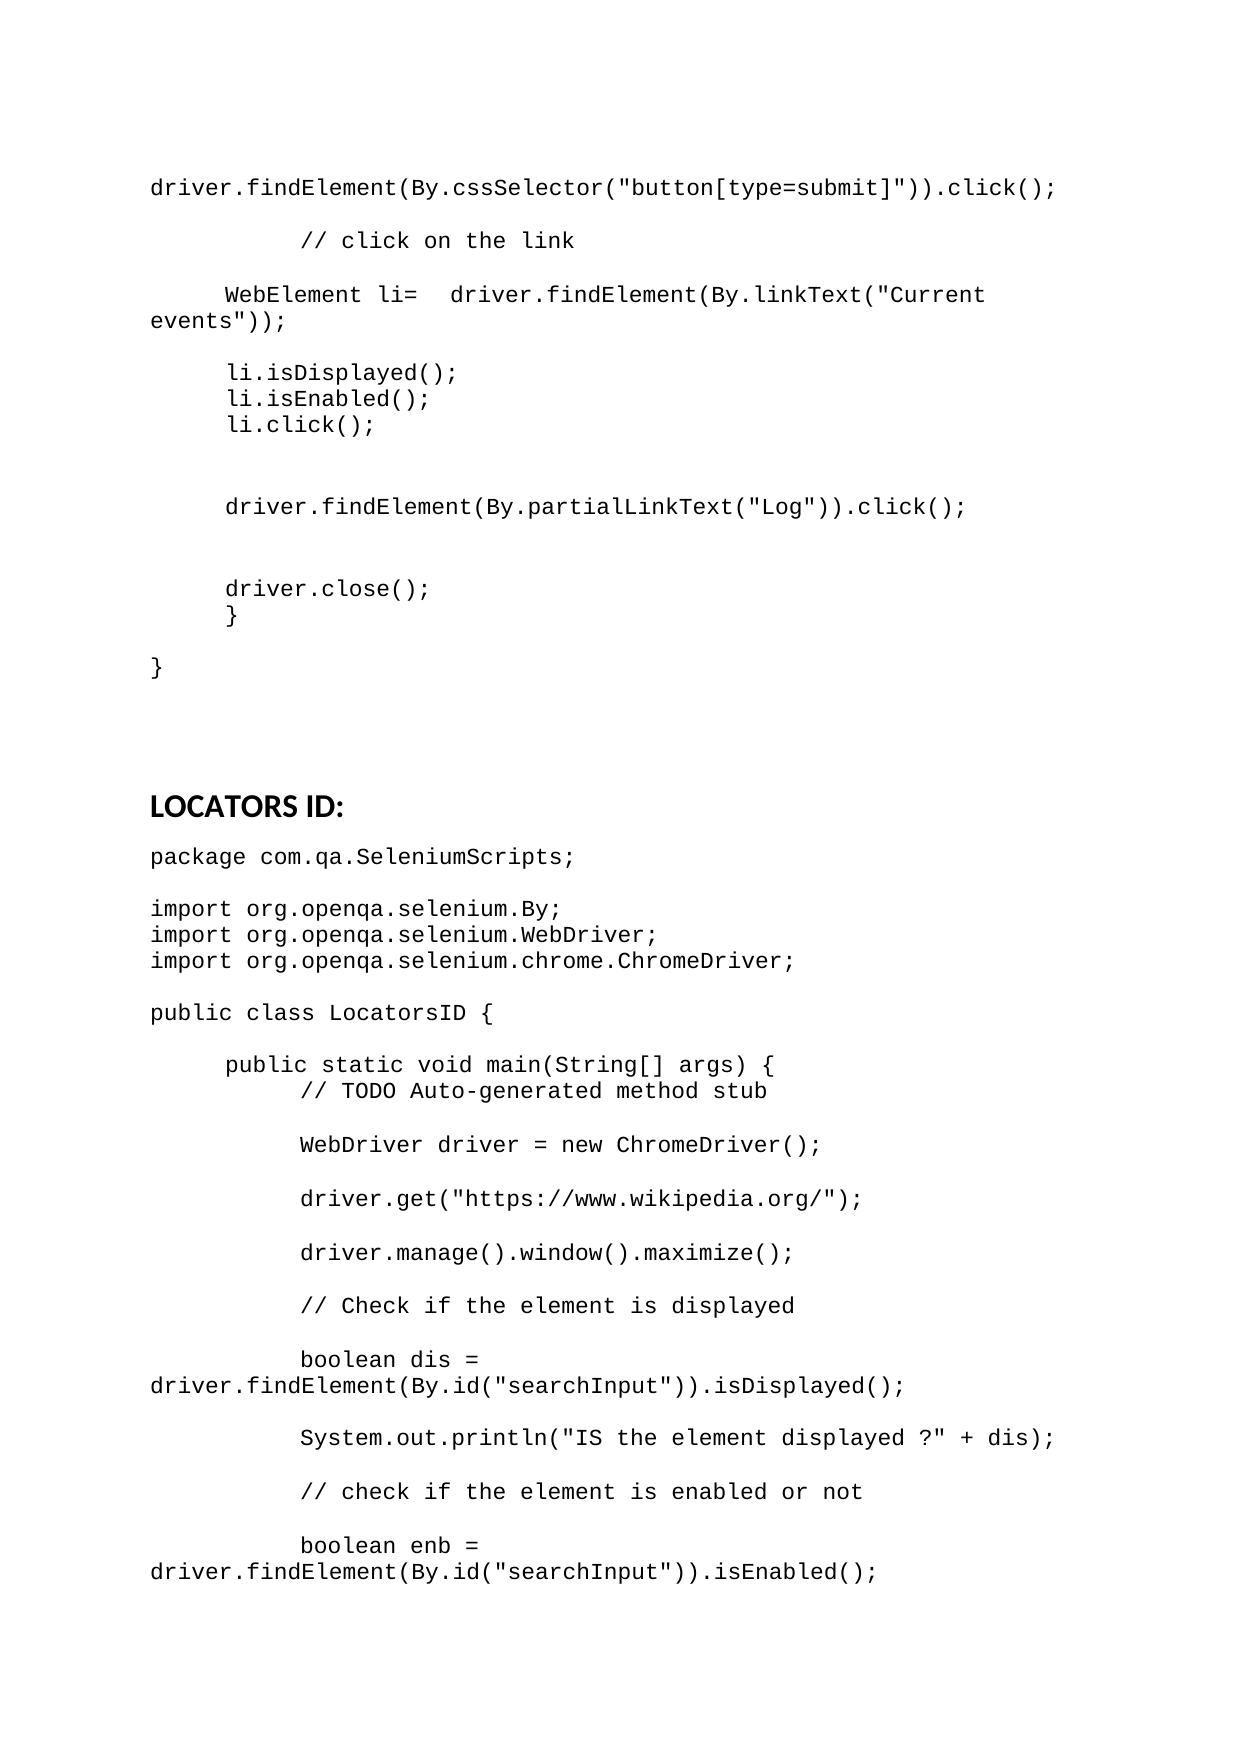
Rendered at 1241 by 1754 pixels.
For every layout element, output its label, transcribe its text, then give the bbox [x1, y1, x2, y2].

text public class LocatorsID { [150, 1001, 1090, 1027]
text WebDriver driver = new ChromeDriver(); [150, 1133, 1090, 1159]
text driver.manage().window().maximize(); [150, 1241, 1090, 1267]
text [150, 150, 1090, 202]
text // TODO Auto-generated method stub [150, 1079, 1090, 1105]
text System.out.println("IS the element displayed ?" + dis); [150, 1427, 1090, 1453]
text li.click(); [150, 413, 1090, 439]
text li.isDisplayed(); [150, 362, 1090, 388]
text } [150, 655, 1090, 681]
text WebElement li= driver.findElement(By.linkText("Current events")); [150, 284, 1090, 336]
text boolean dis = driver.findElement(By.id("searchInput")).isDisplayed(); [150, 1349, 1090, 1401]
text // click on the link [150, 230, 1090, 256]
text driver.findElement(By.partialLinkText("Log")).click(); [150, 496, 1090, 521]
text } [150, 603, 1090, 629]
text // check if the element is enabled or not [150, 1481, 1090, 1507]
text public static void main(String[] args) { [150, 1053, 1090, 1079]
text // Check if the element is displayed [150, 1295, 1090, 1321]
text li.isEnabled(); [150, 388, 1090, 413]
text LOCATORS ID: [150, 785, 1090, 826]
text driver.close(); [150, 577, 1090, 603]
text boolean enb = driver.findElement(By.id("searchInput")).isEnabled(); [150, 1534, 1090, 1586]
text package com.qa.SeleniumScripts; [150, 846, 1090, 872]
text driver.get("https://www.wikipedia.org/"); [150, 1187, 1090, 1213]
text import org.openqa.selenium.WebDriver; [150, 923, 1090, 949]
text import org.openqa.selenium.By; [150, 897, 1090, 923]
text import org.openqa.selenium.chrome.ChromeDriver; [150, 949, 1090, 975]
